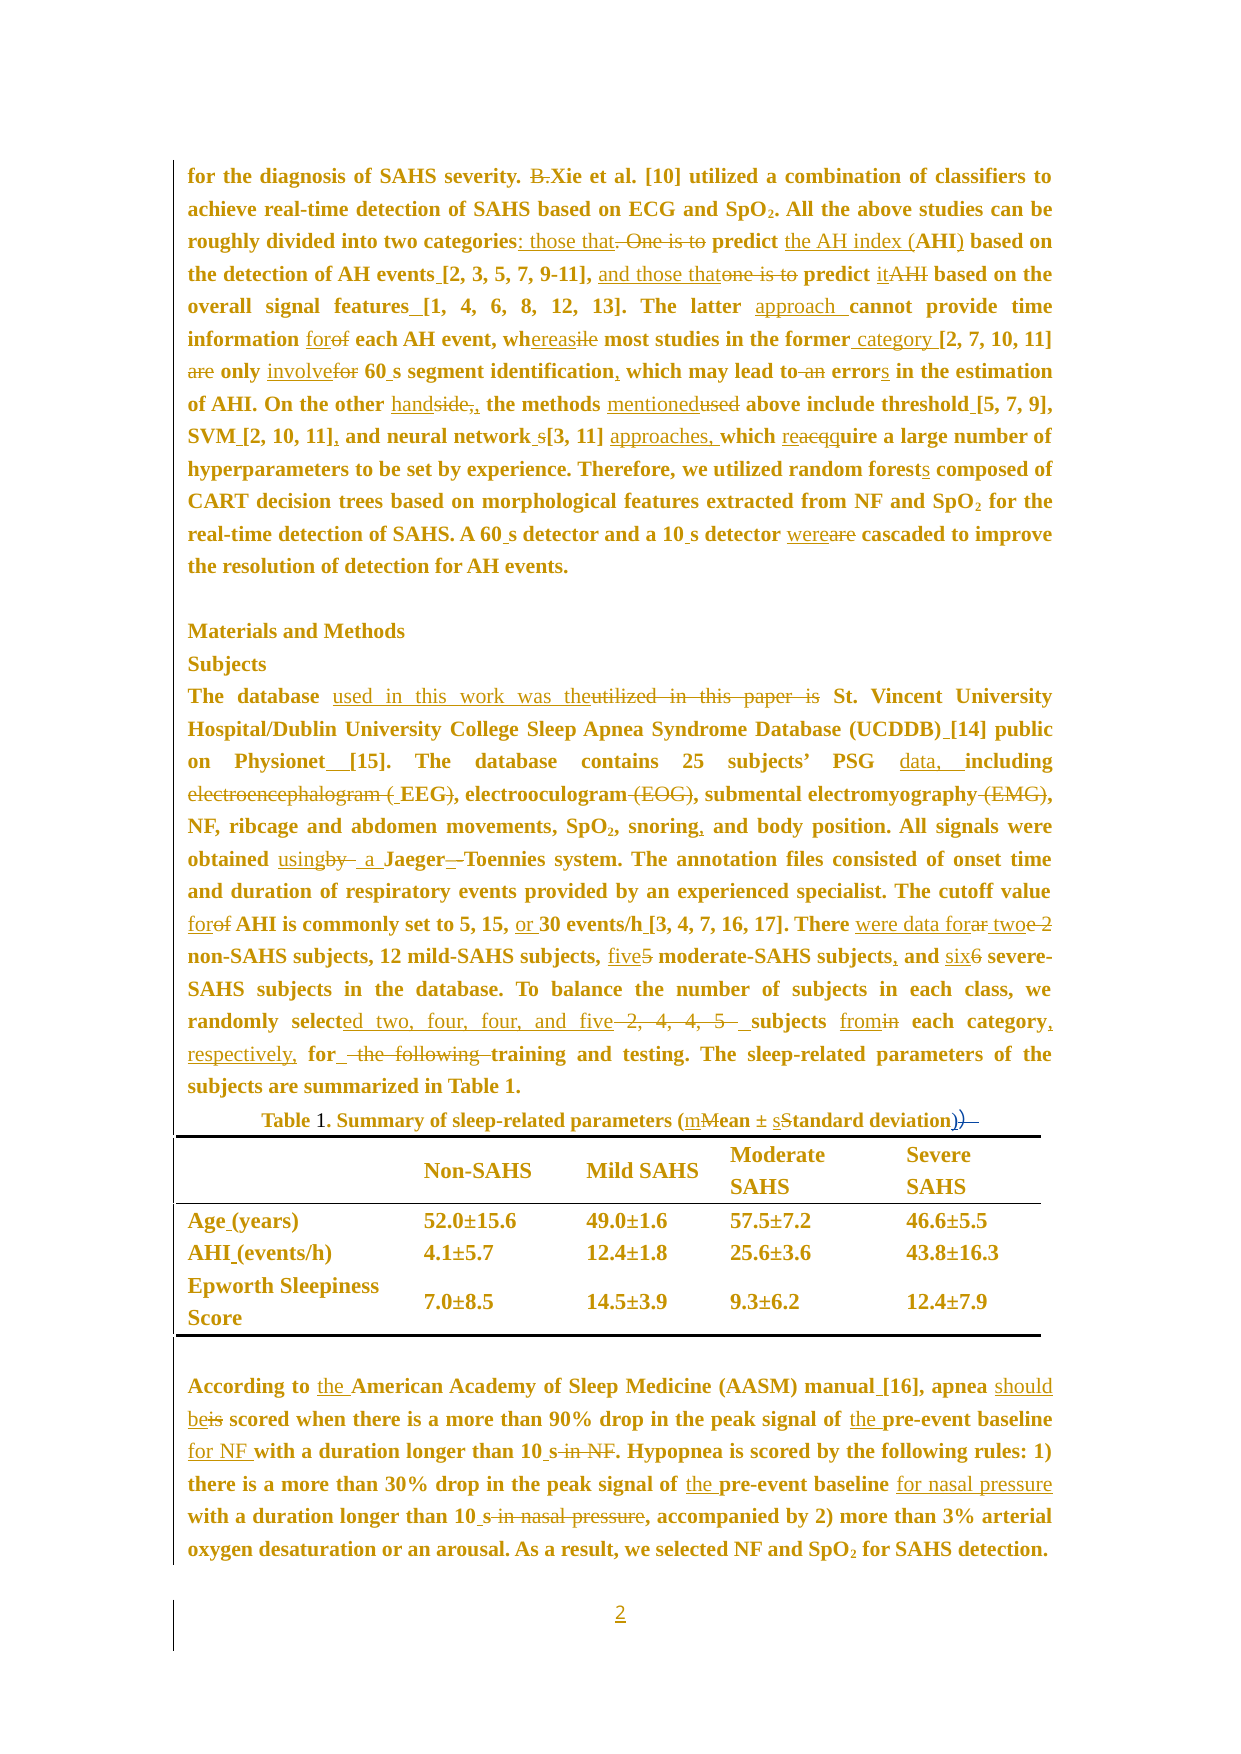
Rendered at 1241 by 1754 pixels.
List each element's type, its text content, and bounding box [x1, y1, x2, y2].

table_cell AHI(events/h) [176, 1236, 412, 1269]
table_cell 25.6±3.6 [719, 1236, 895, 1269]
table_header Moderate SAHS [719, 1138, 895, 1203]
table_cell 49.0±1.6 [575, 1204, 718, 1236]
table_cell 4.1±5.7 [413, 1236, 575, 1269]
table_header Severe SAHS [895, 1138, 1041, 1203]
table_cell Epworth Sleepiness Score [176, 1269, 412, 1334]
table_cell 14.5±3.9 [575, 1269, 718, 1334]
table_cell 57.5±7.2 [719, 1204, 895, 1236]
table_cell 52.0±15.6 [413, 1204, 575, 1236]
table_header Mild SAHS [575, 1138, 718, 1203]
table_header Non-SAHS [413, 1138, 575, 1203]
table_cell 46.6±5.5 [895, 1204, 1041, 1236]
text Subjects [187, 647, 1053, 680]
text Table 1. Summary of sleep-related parameters (ean ± tandard deviation [187, 1102, 1053, 1135]
table_cell 7.0±8.5 [413, 1269, 575, 1334]
text The database St. Vincent University Hospital/Dublin University College Sleep Apnea Syndrome Database (UCDDB)[14] public on Physionet[15]. The database contains 25 subjects’ PSG includingEEG, electrooculogram, submental electromyography, NF, ribcage and abdomen movements, SpO2, snoring and body position. All signals were obtained JaegerToennies system. The annotation files consisted of onset time and duration of respiratory events provided by an experienced specialist. The cutoff value AHI is commonly set to 5, 15, 30 events/h[3, 4, 7, 16, 17]. There non-SAHS subjects, 12 mild-SAHS subjects, moderate-SAHS subjects and severe-SAHS subjects in the database. To balance the number of subjects in each class, we randomly selectsubjects each category fortraining and testing. The sleep-related parameters of the subjects are summarized in Table 1. [187, 680, 1053, 1102]
table_header [176, 1138, 412, 1203]
table_cell 12.4±1.8 [575, 1236, 718, 1269]
table_cell 43.8±16.3 [895, 1236, 1041, 1269]
table_cell 12.4±7.9 [895, 1269, 1041, 1334]
text Materials and Methods [187, 615, 1053, 647]
text According to American Academy of Sleep Medicine (AASM) manual[16], apnea scored when there is a more than 90% drop in the peak signal of pre-event baseline with a duration longer than 10s. Hypopnea is scored by the following rules: 1) there is a more than 30% drop in the peak signal of pre-event baseline with a duration longer than 10s, accompanied by 2) more than 3% arterial oxygen desaturation or an arousal. As a result, we selected NF and SpO2 for SAHS detection. [187, 1369, 1053, 1564]
table_cell 9.3±6.2 [719, 1269, 895, 1334]
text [187, 160, 1053, 582]
table_cell Age(years) [176, 1204, 412, 1236]
